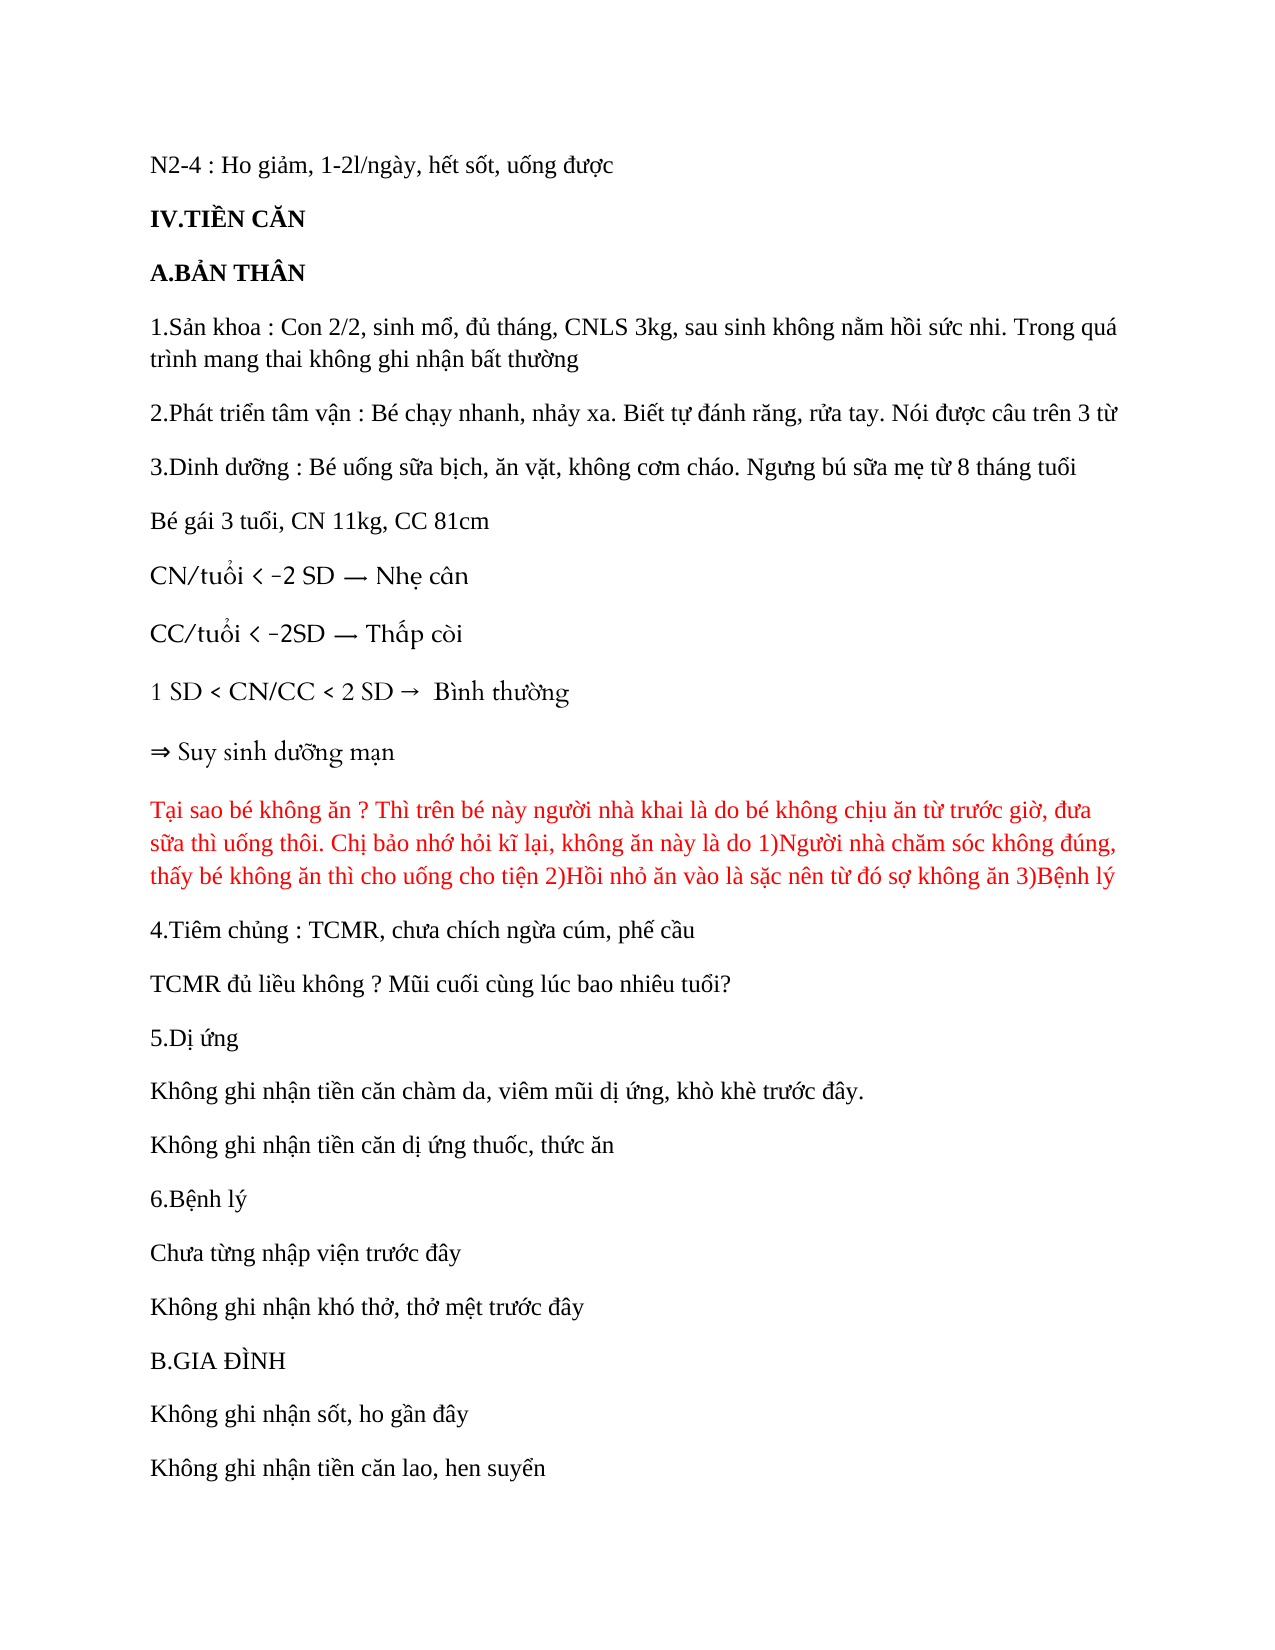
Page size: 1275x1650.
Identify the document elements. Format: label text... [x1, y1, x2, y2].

text 6.Bệnh lý [150, 1184, 1125, 1213]
text 3.Dinh dưỡng : Bé uống sữa bịch, ăn vặt, không cơm cháo. Ngưng bú sữa mẹ từ 8 tháng tuổi [150, 452, 1125, 481]
text 4.Tiêm chủng : TCMR, chưa chích ngừa cúm, phế cầu [150, 915, 1125, 944]
text 2.Phát triển tâm vận : Bé chạy nhanh, nhảy xa. Biết tự đánh răng, rửa tay. Nói được câu trên 3 từ [150, 398, 1125, 427]
text Không ghi nhận sốt, ho gần đây [150, 1399, 1125, 1428]
text 5.Dị ứng [150, 1023, 1125, 1051]
text A.BẢN THÂN [150, 258, 1125, 286]
text Chưa từng nhập viện trước đây [150, 1238, 1125, 1267]
text IV.TIỀN CĂN [150, 204, 1125, 233]
text Không ghi nhận khó thở, thở mệt trước đây [150, 1292, 1125, 1321]
text Tại sao bé không ăn ? Thì trên bé này người nhà khai là do bé không chịu ăn từ trước giờ, đưa sữa thì uống thôi. Chị bảo nhớ hỏi kĩ lại, không ăn này là do 1)Người nhà chăm sóc không đúng, thấy bé không ăn thì cho uống cho tiện 2)Hồi nhỏ ăn vào là sặc nên từ đó sợ không ăn 3)Bệnh lý [150, 795, 1125, 890]
text 1.Sản khoa : Con 2/2, sinh mổ, đủ tháng, CNLS 3kg, sau sinh không nằm hồi sức nhi. Trong quá trình mang thai không ghi nhận bất thường [150, 312, 1125, 373]
text Không ghi nhận tiền căn lao, hen suyển [150, 1453, 1125, 1482]
text Không ghi nhận tiền căn dị ứng thuốc, thức ăn [150, 1130, 1125, 1159]
text Không ghi nhận tiền căn chàm da, viêm mũi dị ứng, khò khè trước đây. [150, 1076, 1125, 1105]
text Bé gái 3 tuổi, CN 11kg, CC 81cm [150, 506, 1125, 535]
text N2-4 : Ho giảm, 1-2l/ngày, hết sốt, uống được [150, 150, 1125, 179]
